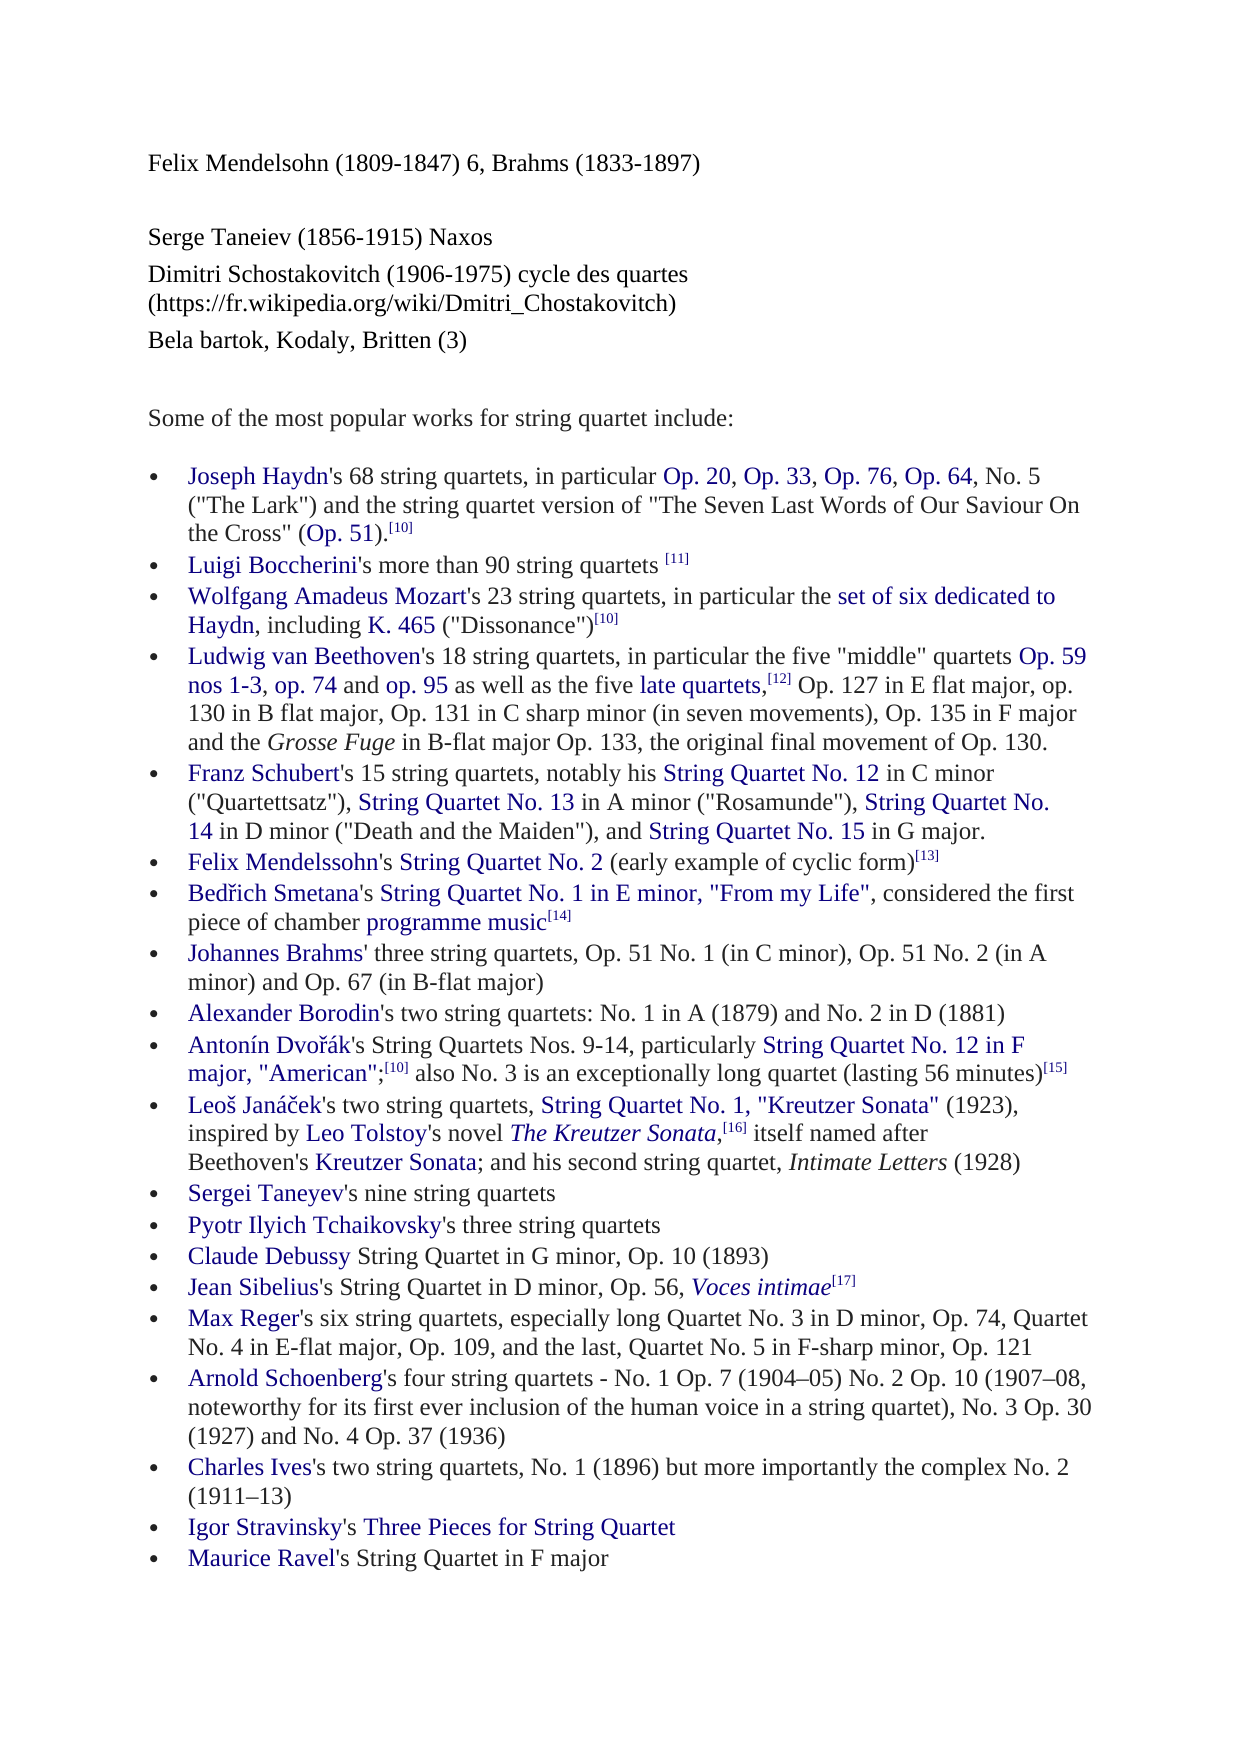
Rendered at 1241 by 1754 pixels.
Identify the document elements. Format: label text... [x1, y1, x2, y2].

text Felix Mendelsohn (1809-1847) 6, Brahms (1833-1897) [148, 148, 1093, 176]
list Leoš Janáček's two string quartets, String Quartet No. 1, "Kreutzer Sonata" (1923), inspired by Leo Tolstoy's novel The Kreutzer Sonata,[16] itself named after Beethoven's Kreutzer Sonata; and his second string quartet, Intimate Letters (1928) [150, 1090, 1093, 1176]
list Pyotr Ilyich Tchaikovsky's three string quartets [150, 1210, 1093, 1238]
list Maurice Ravel's String Quartet in F major [150, 1543, 1093, 1572]
list Franz Schubert's 15 string quartets, notably his String Quartet No. 12 in C minor ("Quartettsatz"), String Quartet No. 13 in A minor ("Rosamunde"), String Quartet No. 14 in D minor ("Death and the Maiden"), and String Quartet No. 15 in G major. [150, 758, 1093, 845]
text Serge Taneiev (1856-1915) Naxos [148, 222, 1093, 251]
list Sergei Taneyev's nine string quartets [150, 1178, 1093, 1207]
list Jean Sibelius's String Quartet in D minor, Op. 56, Voces intimae[17] [150, 1272, 1093, 1301]
list Igor Stravinsky's Three Pieces for String Quartet [150, 1512, 1093, 1541]
list Charles Ives's two string quartets, No. 1 (1896) but more importantly the complex No. 2 (1911–13) [150, 1452, 1093, 1510]
list Luigi Boccherini's more than 90 string quartets [11] [150, 550, 1093, 578]
list Alexander Borodin's two string quartets: No. 1 in A (1879) and No. 2 in D (1881) [150, 998, 1093, 1027]
list Johannes Brahms' three string quartets, Op. 51 No. 1 (in C minor), Op. 51 No. 2 (in A minor) and Op. 67 (in B-flat major) [150, 938, 1093, 996]
text Bela bartok, Kodaly, Britten (3) [148, 325, 1093, 353]
list Wolfgang Amadeus Mozart's 23 string quartets, in particular the set of six dedicated to Haydn, including K. 465 ("Dissonance")[10] [150, 581, 1093, 638]
text Some of the most popular works for string quartet include: [148, 403, 1093, 432]
list Felix Mendelssohn's String Quartet No. 2 (early example of cyclic form)[13] [150, 847, 1093, 876]
list Joseph Haydn's 68 string quartets, in particular Op. 20, Op. 33, Op. 76, Op. 64, No. 5 ("The Lark") and the string quartet version of "The Seven Last Words of Our Saviour On the Cross" (Op. 51).[10] [150, 461, 1093, 547]
list Bedřich Smetana's String Quartet No. 1 in E minor, "From my Life", considered the first piece of chamber programme music[14] [150, 878, 1093, 936]
text Dimitri Schostakovitch (1906-1975) cycle des quartes (https://fr.wikipedia.org/wiki/Dmitri_Chostakovitch) [148, 259, 1093, 316]
list Claude Debussy String Quartet in G minor, Op. 10 (1893) [150, 1241, 1093, 1270]
list Max Reger's six string quartets, especially long Quartet No. 3 in D minor, Op. 74, Quartet No. 4 in E-flat major, Op. 109, and the last, Quartet No. 5 in F-sharp minor, Op. 121 [150, 1303, 1093, 1361]
list Ludwig van Beethoven's 18 string quartets, in particular the five "middle" quartets Op. 59 nos 1-3, op. 74 and op. 95 as well as the five late quartets,[12] Op. 127 in E flat major, op. 130 in B flat major, Op. 131 in C sharp minor (in seven movements), Op. 135 in F major and the Grosse Fuge in B-flat major Op. 133, the original final movement of Op. 130. [150, 641, 1093, 756]
list Antonín Dvořák's String Quartets Nos. 9-14, particularly String Quartet No. 12 in F major, "American";[10] also No. 3 is an exceptionally long quartet (lasting 56 minutes)[15] [150, 1030, 1093, 1087]
list Arnold Schoenberg's four string quartets - No. 1 Op. 7 (1904–05) No. 2 Op. 10 (1907–08, noteworthy for its first ever inclusion of the human voice in a string quartet), No. 3 Op. 30 (1927) and No. 4 Op. 37 (1936) [150, 1363, 1093, 1450]
